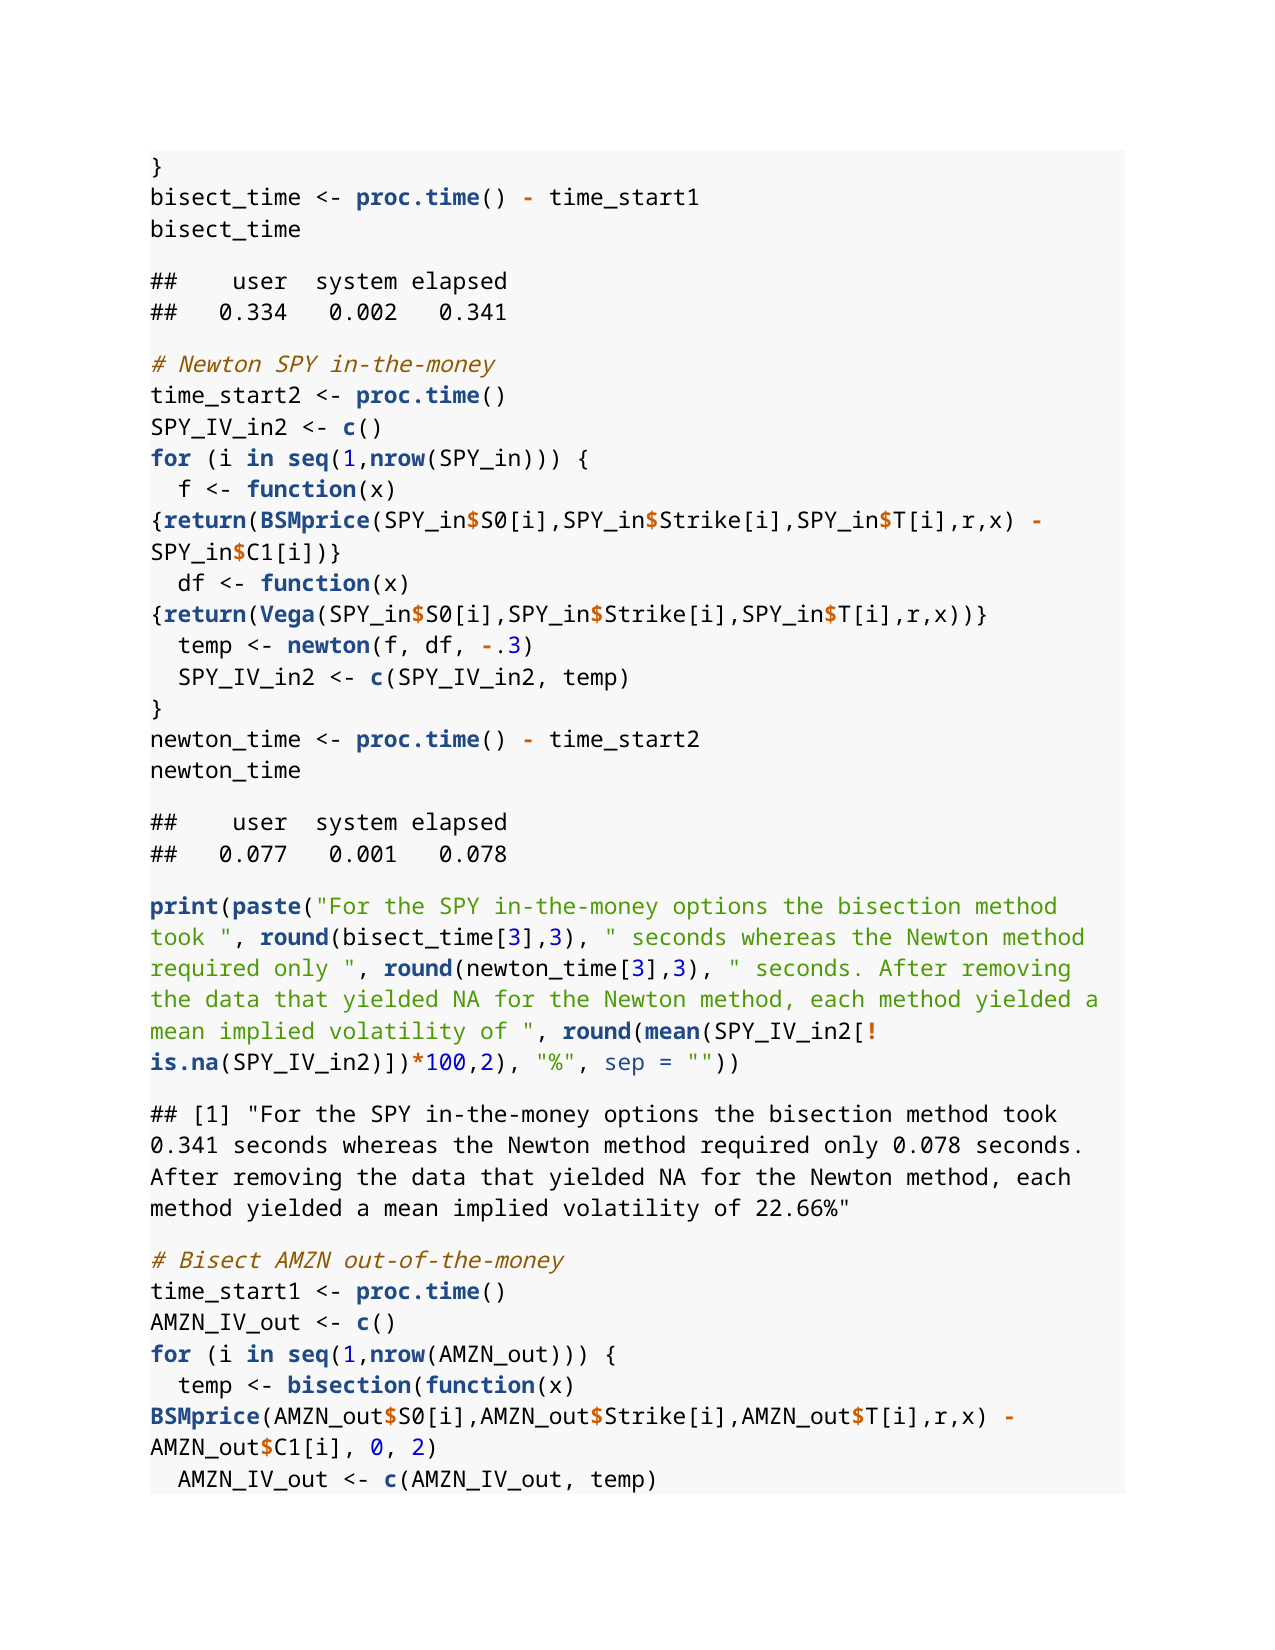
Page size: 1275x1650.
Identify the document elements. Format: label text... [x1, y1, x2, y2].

text # Newton SPY in-the-money time_start2 <- proc.time() SPY_IV_in2 <- c() for (i in seq(1,nrow(SPY_in))) { f <- function(x) {return(BSMprice(SPY_in$S0[i],SPY_in$Strike[i],SPY_in$T[i],r,x) - SPY_in$C1[i])} df <- function(x) {return(Vega(SPY_in$S0[i],SPY_in$Strike[i],SPY_in$T[i],r,x))} temp <- newton(f, df, -.3) SPY_IV_in2 <- c(SPY_IV_in2, temp) } newton_time <- proc.time() - time_start2 newton_time [164, 348, 1125, 785]
text ## [1] "For the SPY in-the-money options the bisection method took 0.341 seconds whereas the Newton method required only 0.078 seconds. After removing the data that yielded NA for the Newton method, each method yielded a mean implied volatility of 22.66%" [150, 1098, 1125, 1223]
text print(paste("For the SPY in-the-money options the bisection method took ", round(bisect_time[3],3), " seconds whereas the Newton method required only ", round(newton_time[3],3), " seconds. After removing the data that yielded NA for the Newton method, each method yielded a mean implied volatility of ", round(mean(SPY_IV_in2[!is.na(SPY_IV_in2)])*100,2), "%", sep = "")) [150, 889, 1125, 1077]
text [150, 1244, 1125, 1494]
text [150, 150, 1125, 244]
text ## user system elapsed ## 0.334 0.002 0.341 [150, 264, 1125, 327]
text ## user system elapsed ## 0.077 0.001 0.078 [150, 806, 1125, 869]
